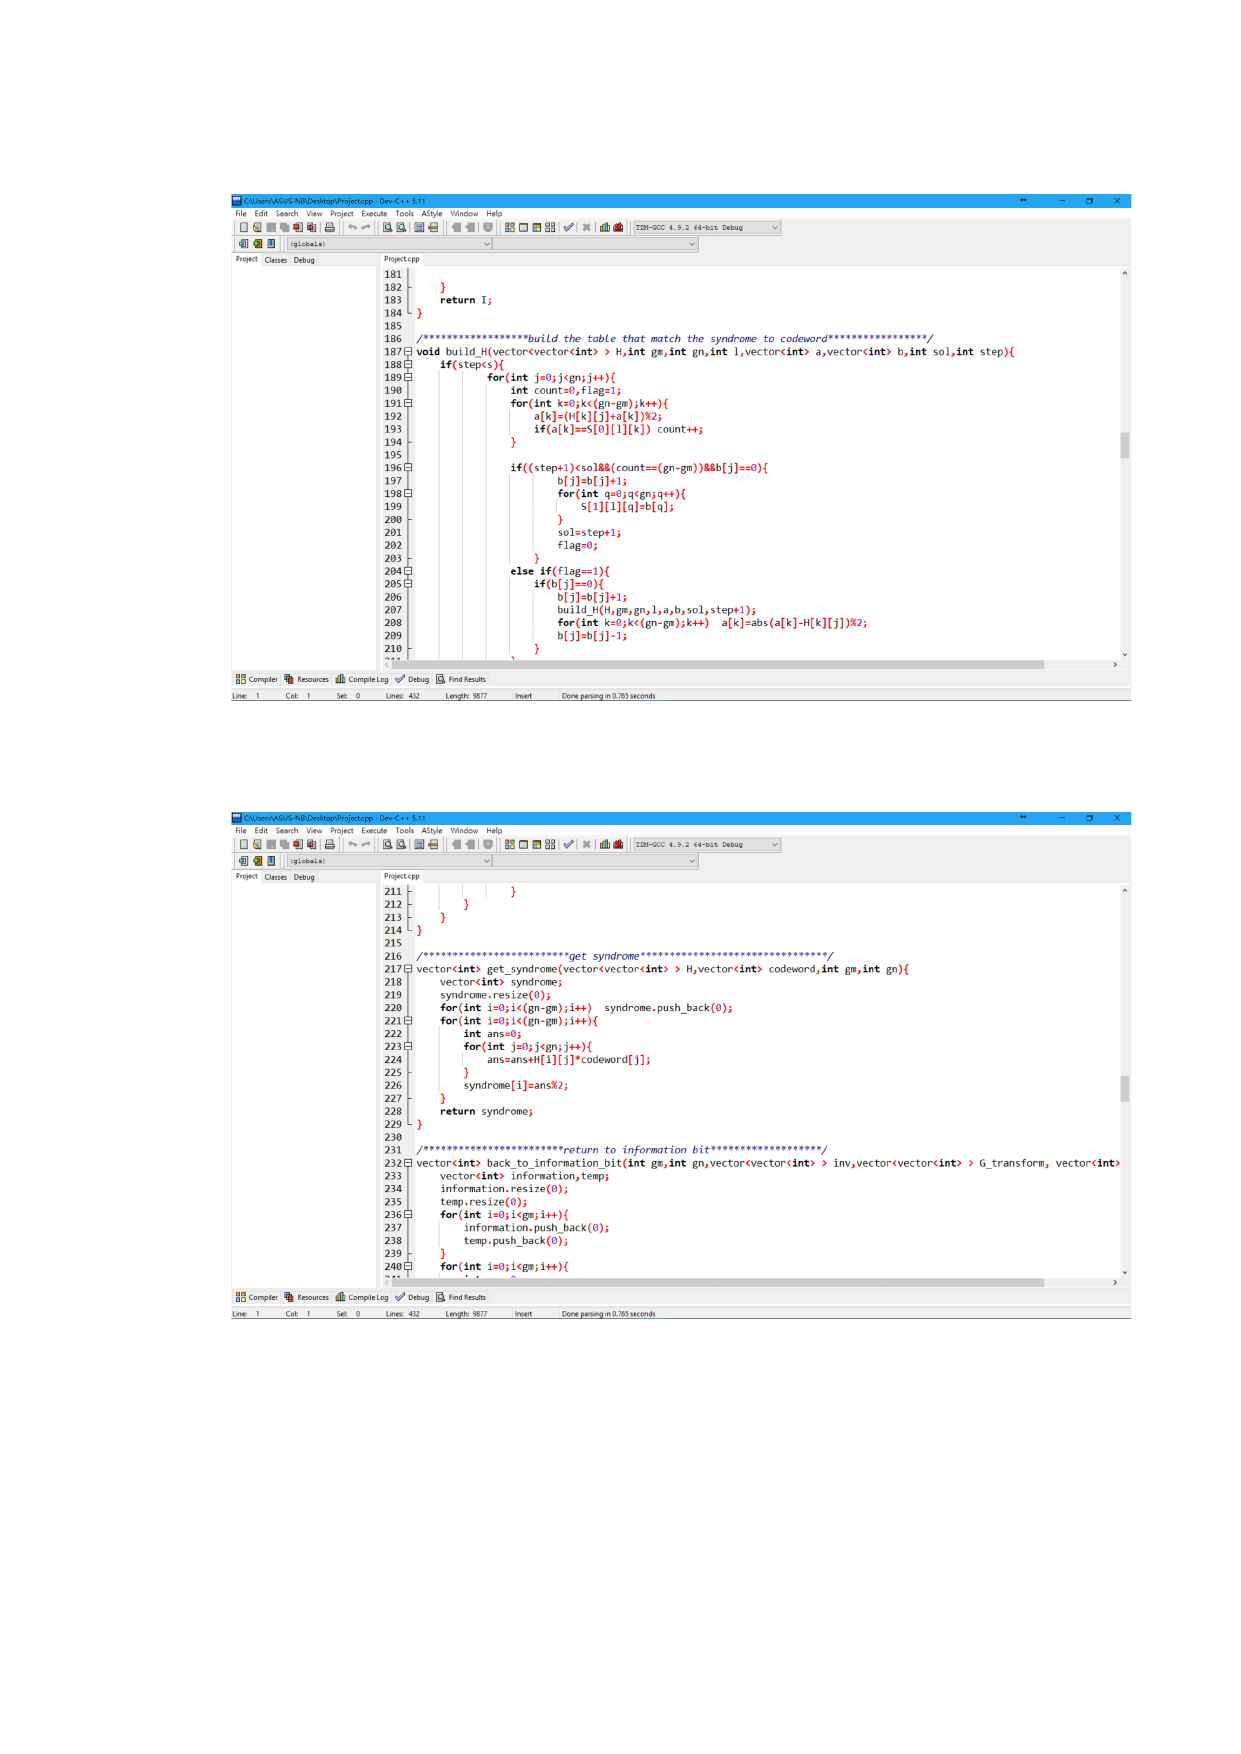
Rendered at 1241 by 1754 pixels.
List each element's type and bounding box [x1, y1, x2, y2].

picture [231, 194, 1132, 701]
picture [231, 812, 1132, 1319]
